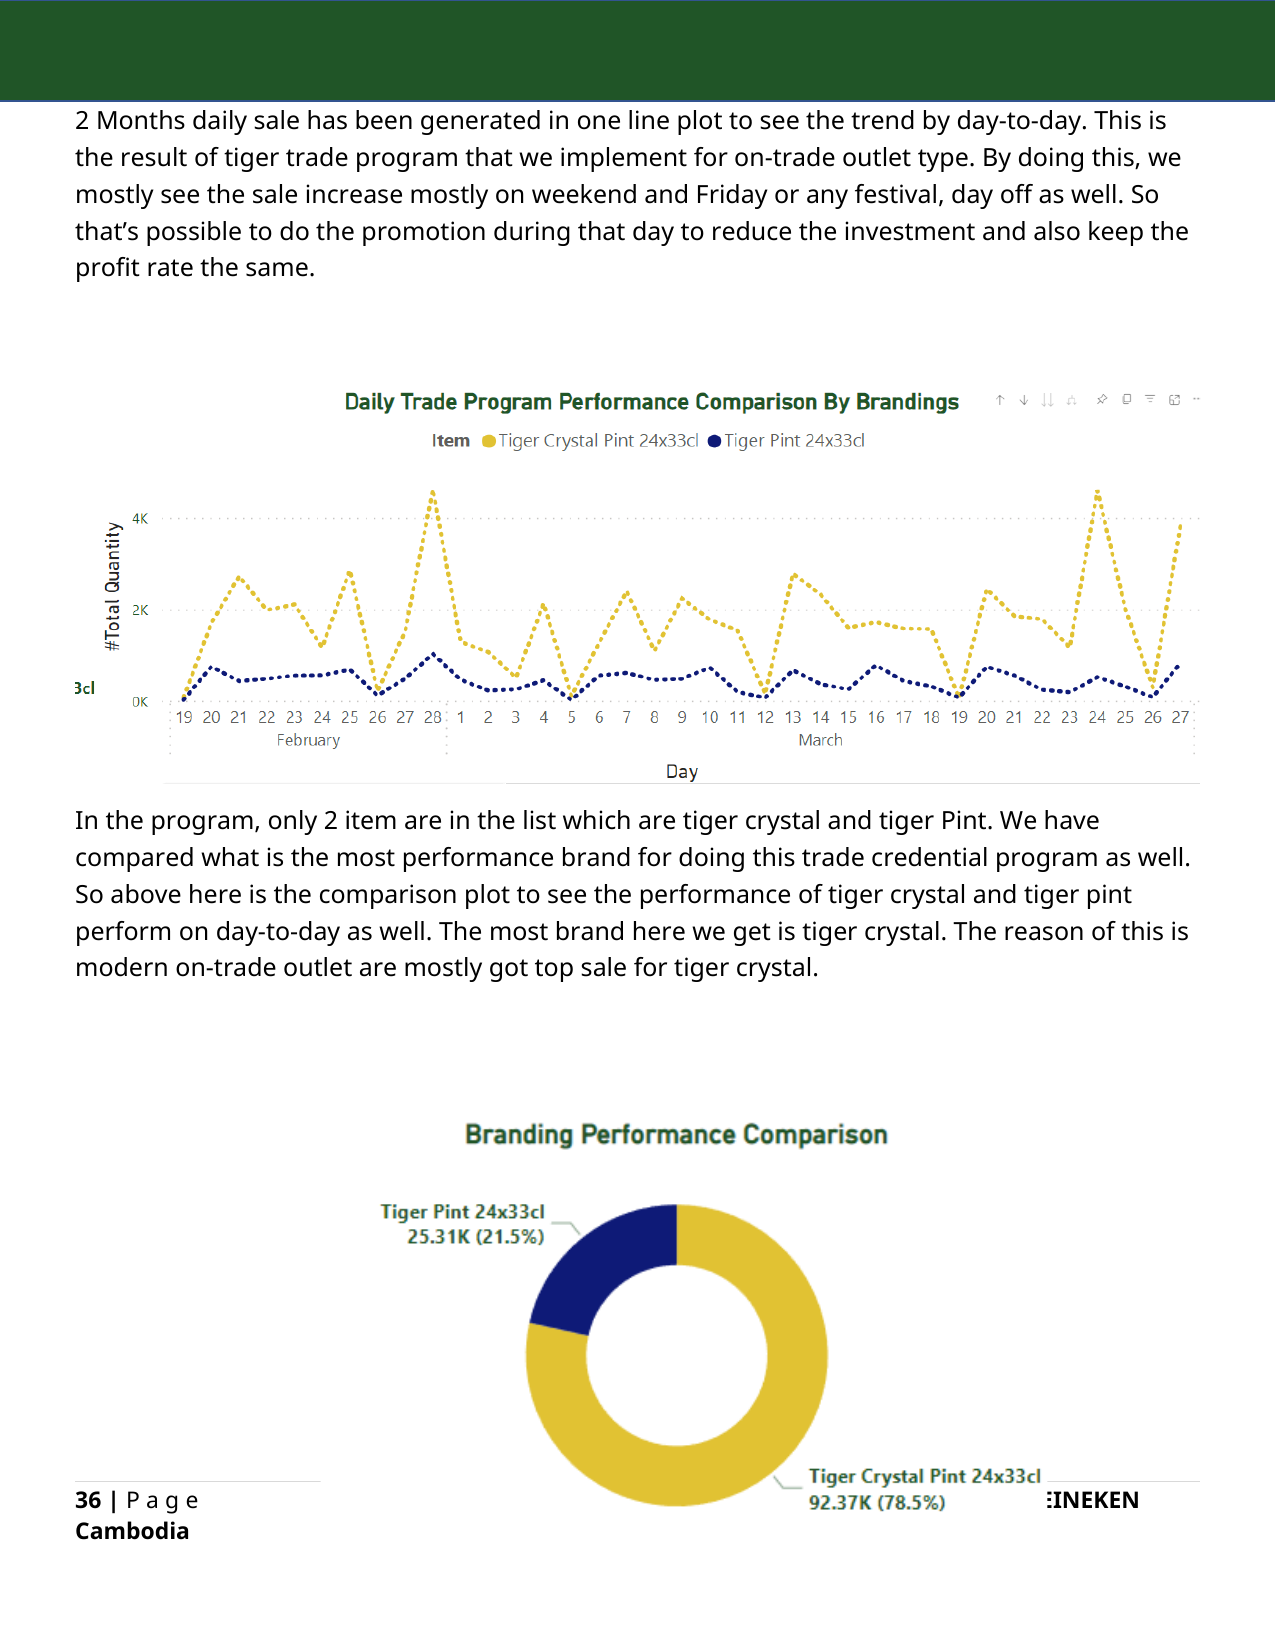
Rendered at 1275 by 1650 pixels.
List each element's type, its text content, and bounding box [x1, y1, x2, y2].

picture [320, 1070, 1048, 1552]
picture [75, 369, 1200, 784]
text 2 Months daily sale has been generated in one line plot to see the trend by day-to-day. This is the result of tiger trade program that we implement for on-trade outlet type. By doing this, we mostly see the sale increase mostly on weekend and Friday or any festival, day off as well. So that’s possible to do the promotion during that day to reduce the investment and also keep the profit rate the same. [75, 103, 1200, 284]
text In the program, only 2 item are in the list which are tiger crystal and tiger Pint. We have compared what is the most performance brand for doing this trade credential program as well. So above here is the comparison plot to see the performance of tiger crystal and tiger pint perform on day-to-day as well. The most brand here we get is tiger crystal. The reason of this is modern on-trade outlet are mostly got top sale for tiger crystal. [75, 803, 1200, 984]
